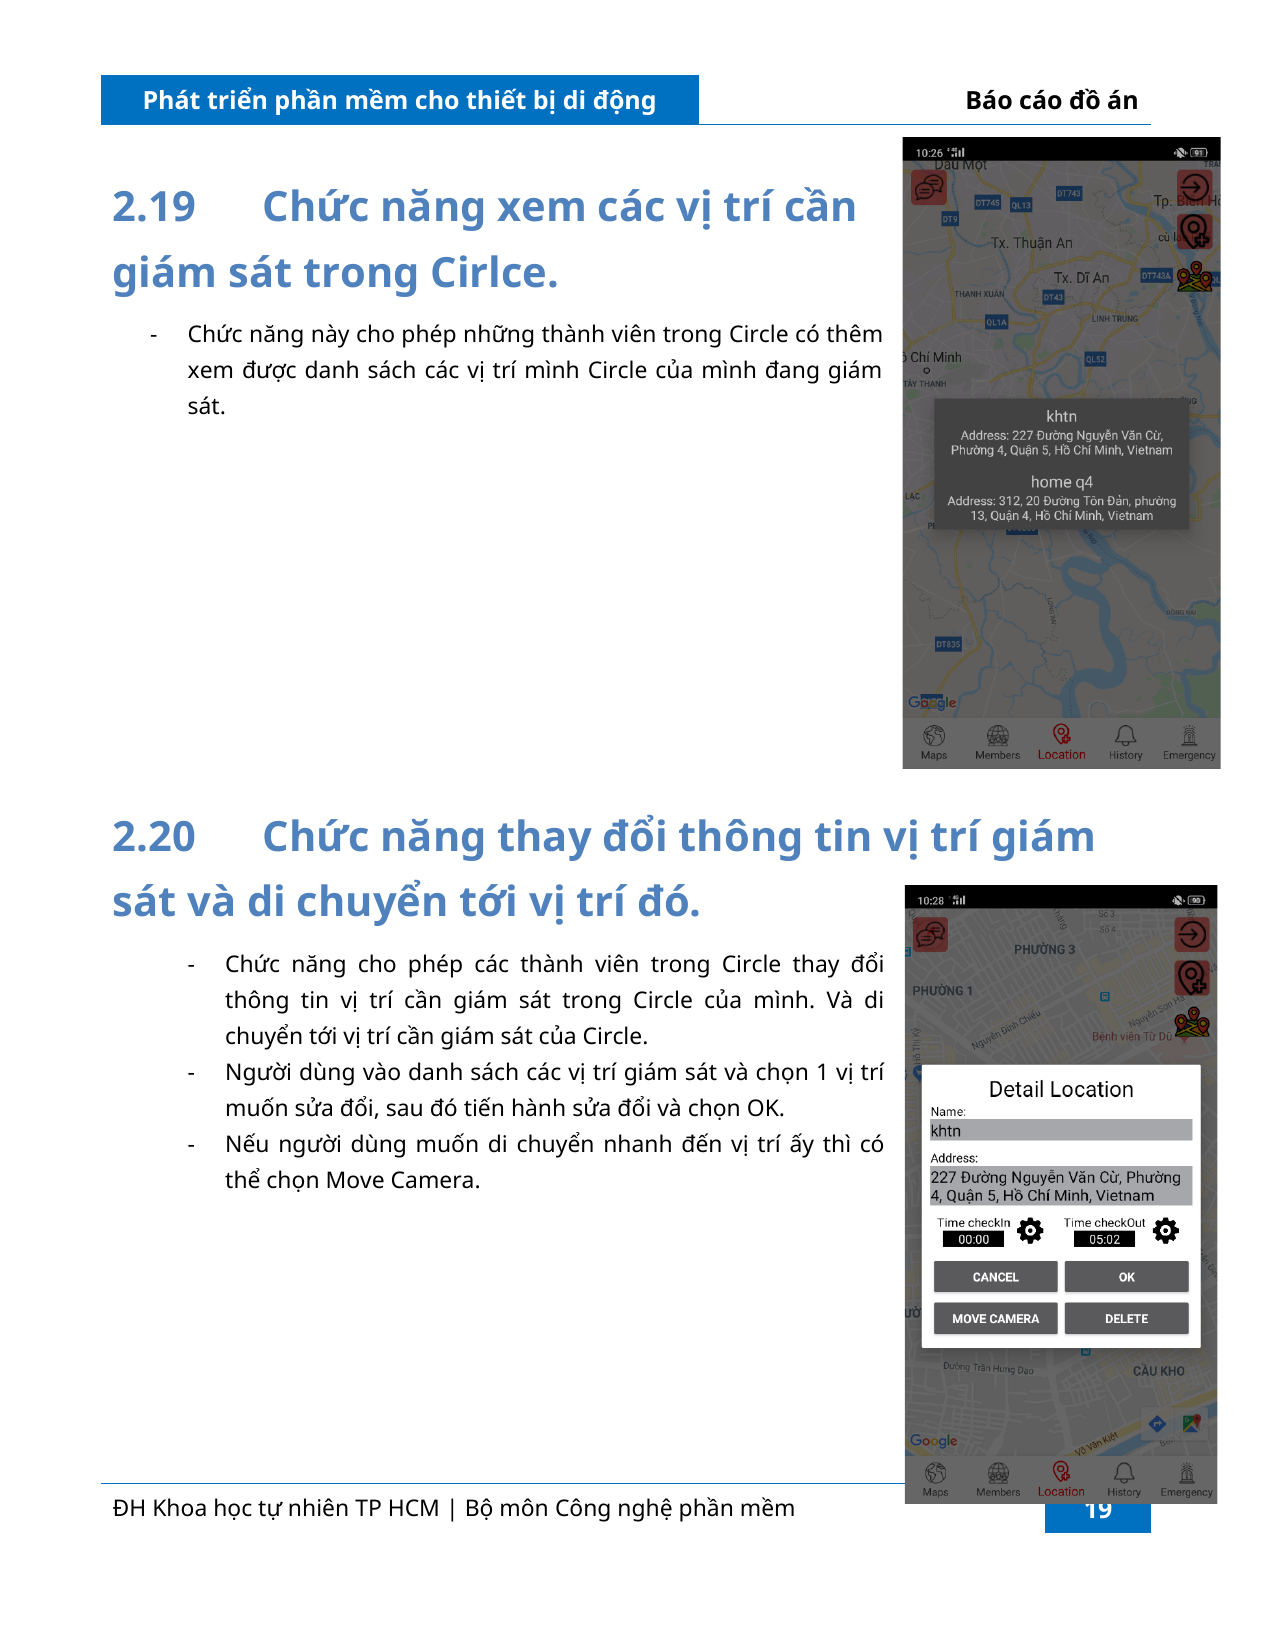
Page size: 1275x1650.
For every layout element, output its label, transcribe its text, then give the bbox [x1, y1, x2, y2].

list Chức năng này cho phép những thành viên trong Circle có thêm xem được danh sách các vị trí mình Circle của mình đang giám sát. [150, 318, 902, 421]
list Chức năng cho phép các thành viên trong Circle thay đổi thông tin vị trí cần giám sát trong Circle của mình. Và di chuyển tới vị trí cần giám sát của Circle. [187, 948, 904, 1051]
picture [902, 137, 1221, 769]
list Người dùng vào danh sách các vị trí giám sát và chọn 1 vị trí muốn sửa đổi, sau đó tiến hành sửa đổi và chọn OK. [187, 1056, 904, 1123]
list Nếu người dùng muốn di chuyển nhanh đến vị trí ấy thì có thể chọn Move Camera. [187, 1128, 904, 1195]
picture [904, 885, 1218, 1504]
subtitle Chức năng thay đổi thông tin vị trí giám sát và di chuyển tới vị trí đó. [112, 807, 1162, 929]
subtitle Chức năng xem các vị trí cần giám sát trong Cirlce. [112, 177, 902, 299]
